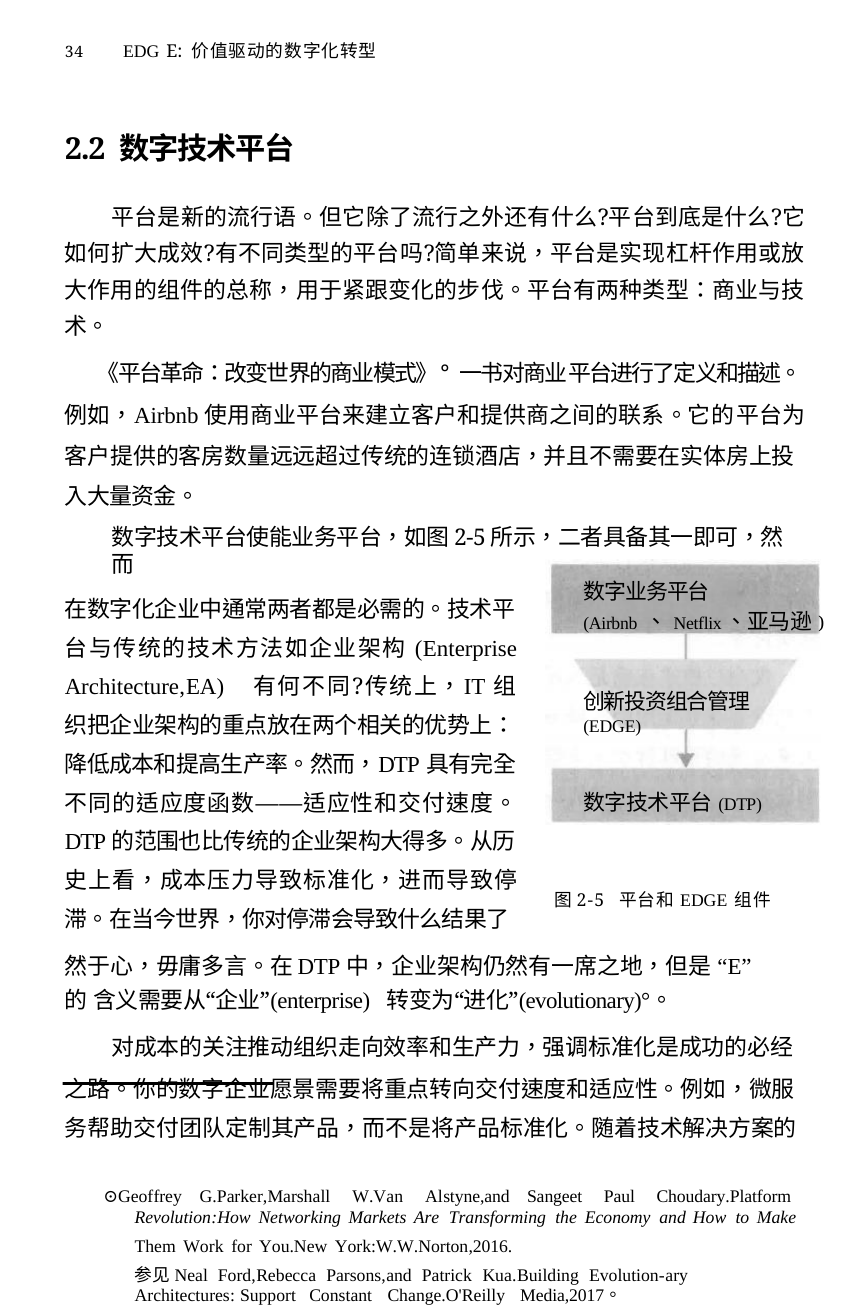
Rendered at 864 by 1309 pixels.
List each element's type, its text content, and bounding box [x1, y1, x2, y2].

text 参见Neal Ford,Rebecca Parsons,and Patrick Kua.Building Evolution-ary Architectures: Support Constant Change.O'Reilly Media,2017。 [134, 1264, 795, 1307]
text 数字技术平台使能业务平台，如图2-5所示，二者具备其一即可，然而 [111, 522, 805, 579]
text 《平台革命：改变世界的商业模式》° 一书对商业平台进行了定义和描述。 例如，Airbnb 使用商业平台来建立客户和提供商之间的联系。它的平台为 客户提供的客房数量远远超过传统的连锁酒店，并且不需要在实体房上投 [64, 357, 805, 471]
text 对成本的关注推动组织走向效率和生产力，强调标准化是成功的必经 之路。你的数字企业愿景需要将重点转向交付速度和适应性。例如，微服 [64, 1031, 795, 1104]
picture [545, 559, 821, 825]
text 入大量资金。 [64, 482, 805, 510]
text 务帮助交付团队定制其产品，而不是将产品标准化。随着技术解决方案的 [64, 1114, 805, 1143]
text Revolution:How Networking Markets Are Transforming the Economy and How to Make [134, 1208, 805, 1231]
text 图2-5 平台和 EDGE 组件 [554, 889, 805, 911]
text 2.2 数字技术平台 [65, 129, 805, 167]
text 在数字化企业中通常两者都是必需的。技术平 台与传统的技术方法如企业架构 (Enterprise Architecture,EA) 有何不同?传统上，IT 组 织把企业架构的重点放在两个相关的优势上： 降低成本和提高生产率。然而，DTP 具有完全 不同的适应度函数——适应性和交付速度。 DTP 的范围也比传统的企业架构大得多。从历 史上看，成本压力导致标准化，进而导致停 滞。在当今世界，你对停滞会导致什么结果了 [64, 593, 517, 934]
text Them Work for You.New York:W.W.Norton,2016. [134, 1239, 805, 1256]
text 34 EDG E: 价值驱动的数字化转型 [64, 40, 805, 62]
text 然于心，毋庸多言。在DTP 中，企业架构仍然有一席之地，但是 “E” 的 含义需要从“企业”(enterprise) 转变为“进化”(evolutionary)°。 [64, 950, 794, 1015]
text 平台是新的流行语。但它除了流行之外还有什么?平台到底是什么?它 如何扩大成效?有不同类型的平台吗?简单来说，平台是实现杠杆作用或放 大作用的组件的总称，用于紧跟变化的步伐。平台有两种类型：商业与技术。 [64, 201, 805, 341]
text ⊙Geoffrey G.Parker,Marshall W.Van Alstyne,and Sangeet Paul Choudary.Platform [103, 1185, 805, 1206]
